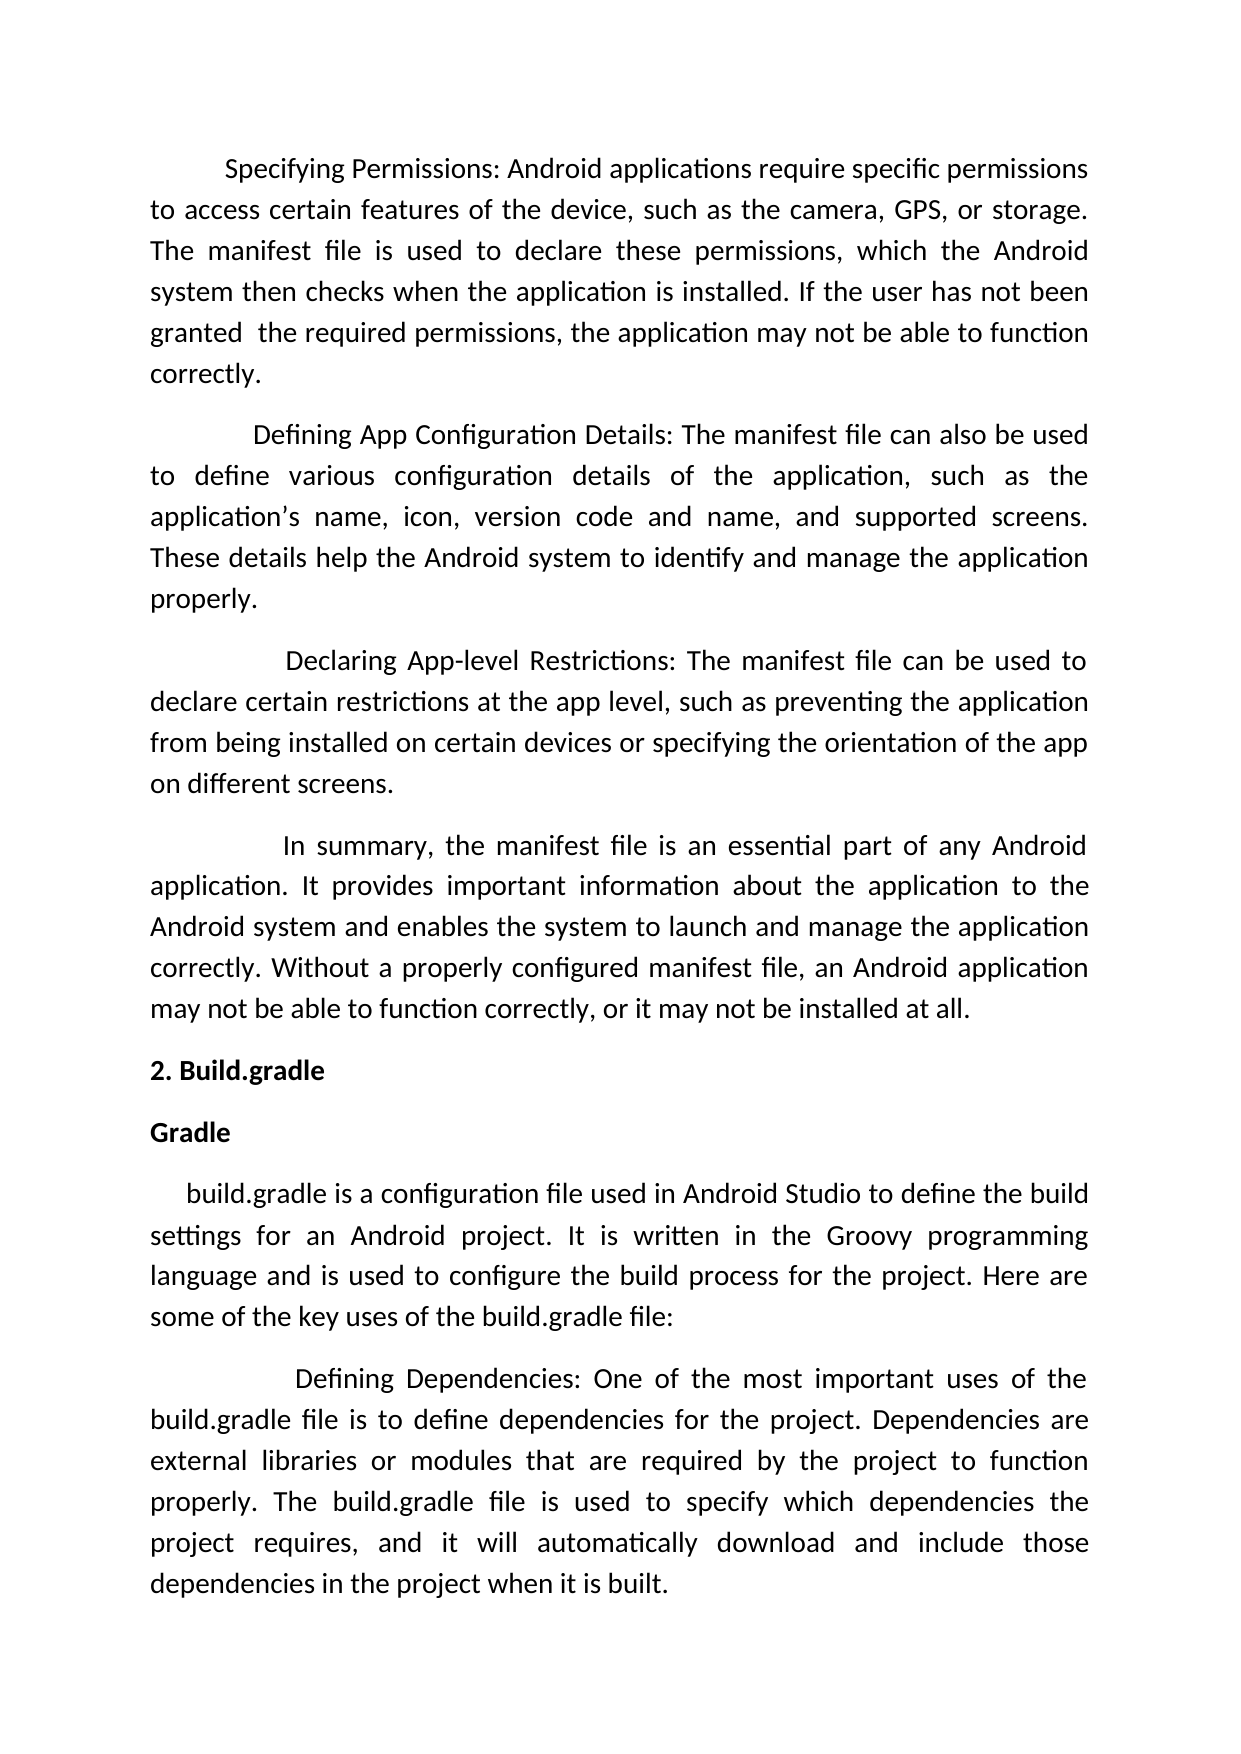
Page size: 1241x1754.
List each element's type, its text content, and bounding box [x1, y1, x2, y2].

text In summary, the manifest file is an essential part of any Android application. It provides important information about the application to the Android system and enables the system to launch and manage the application correctly. Without a properly configured manifest file, an Android application may not be able to function correctly, or it may not be installed at all. [150, 827, 1090, 1026]
text Declaring App-level Restrictions: The manifest file can be used to declare certain restrictions at the app level, such as preventing the application from being installed on certain devices or specifying the orientation of the app on different screens. [150, 642, 1090, 800]
text build.gradle is a configuration file used in Android Studio to define the build settings for an Android project. It is written in the Groovy programming language and is used to configure the build process for the project. Here are some of the key uses of the build.gradle file: [150, 1176, 1090, 1334]
text Specifying Permissions: Android applications require specific permissions to access certain features of the device, such as the camera, GPS, or storage. The manifest file is used to declare these permissions, which the Android system then checks when the application is installed. If the user has not been granted the required permissions, the application may not be able to function correctly. [150, 150, 1090, 390]
text 2. Build.gradle [150, 1052, 1090, 1088]
text Defining App Configuration Details: The manifest file can also be used to define various configuration details of the application, such as the application’s name, icon, version code and name, and supported screens. These details help the Android system to identify and manage the application properly. [150, 416, 1090, 616]
text Gradle [150, 1114, 1090, 1149]
text Defining Dependencies: One of the most important uses of the build.gradle file is to define dependencies for the project. Dependencies are external libraries or modules that are required by the project to function properly. The build.gradle file is used to specify which dependencies the project requires, and it will automatically download and include those dependencies in the project when it is built. [150, 1360, 1090, 1601]
